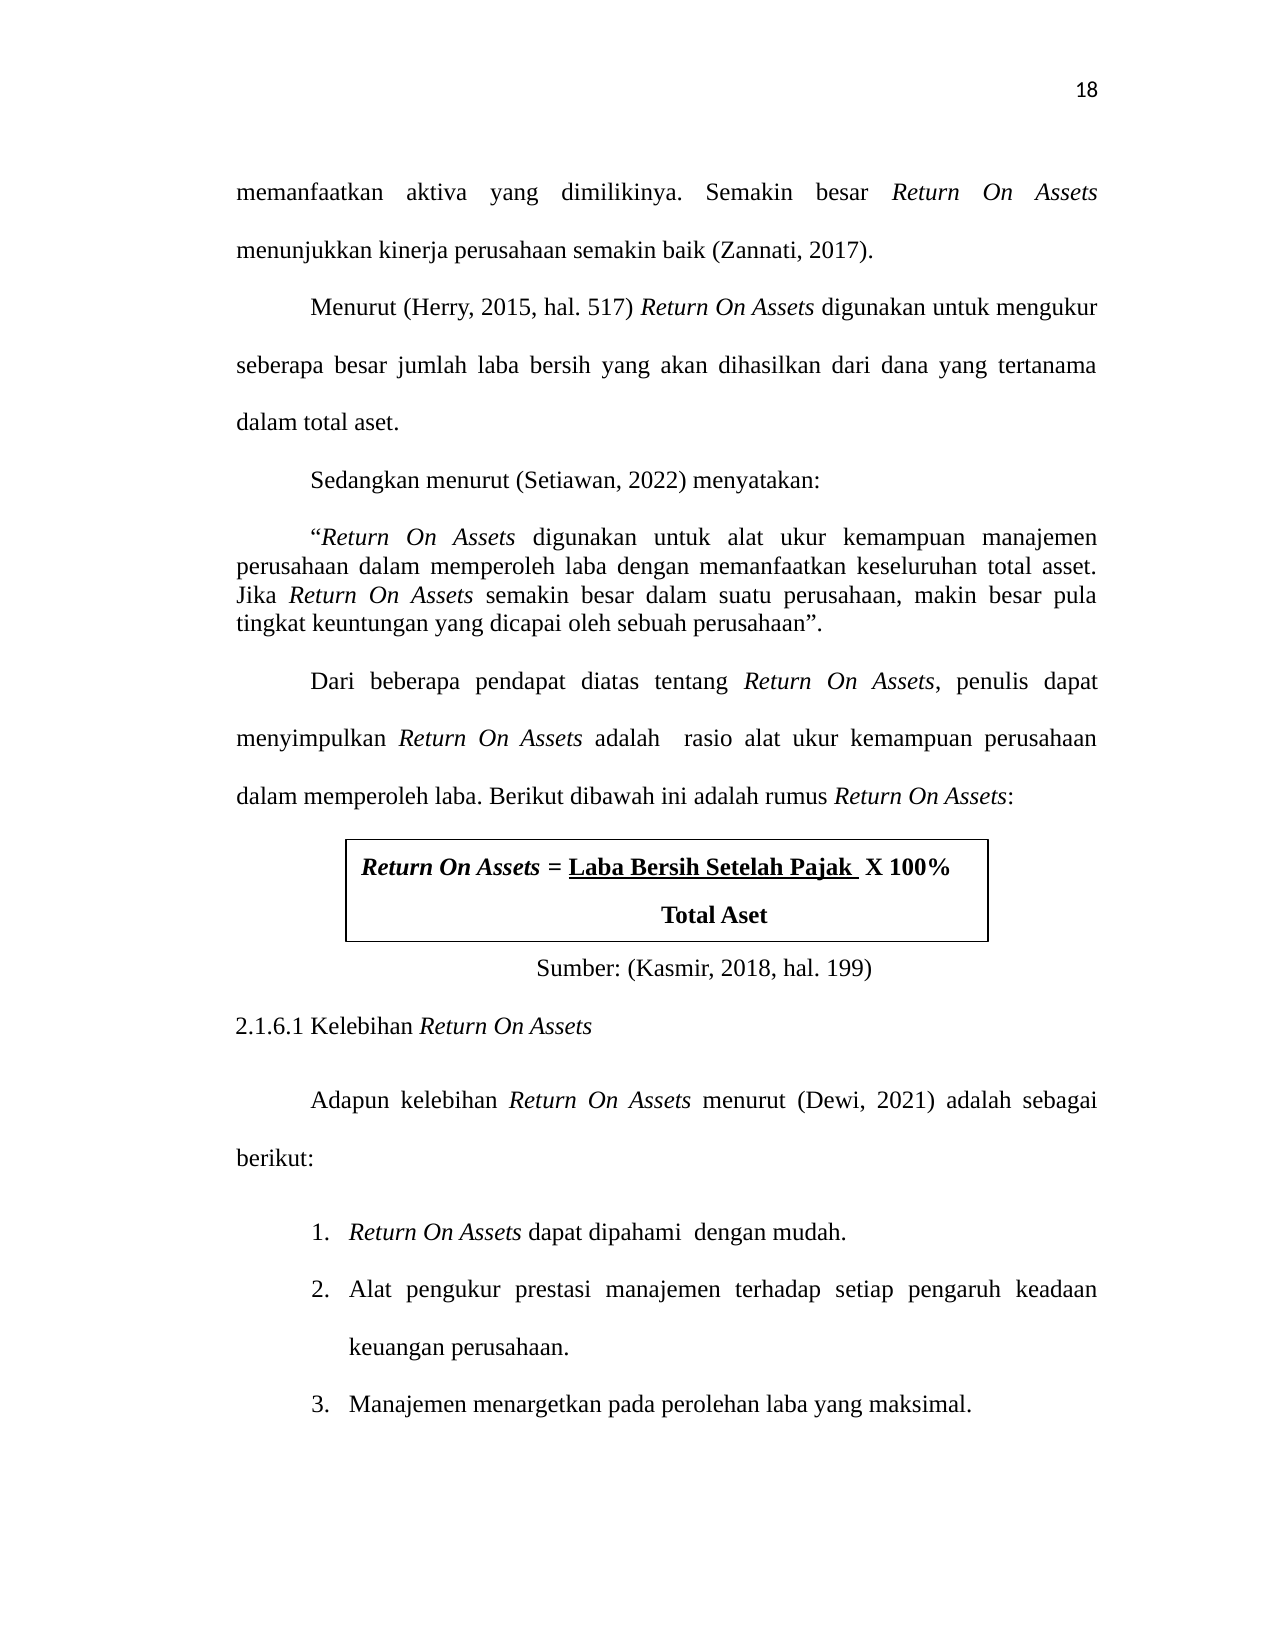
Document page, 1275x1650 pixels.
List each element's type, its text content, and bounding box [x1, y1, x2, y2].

text Sedangkan menurut (Setiawan, 2022) menyatakan: [236, 465, 1098, 493]
text Adapun kelebihan Return On Assets menurut (Dewi, 2021) adalah sebagai berikut: [236, 1085, 1098, 1171]
text Sumber: (Kasmir, 2018, hal. 199) [236, 953, 1098, 982]
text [236, 177, 1098, 263]
list Kelebihan Return On Assets [235, 1011, 1098, 1040]
text Dari beberapa pendapat diatas tentang Return On Assets, penulis dapat menyimpulkan Return On Assets adalah rasio alat ukur kemampuan perusahaan dalam memperoleh laba. Berikut dibawah ini adalah rumus Return On Assets: [236, 666, 1098, 810]
text Menurut (Herry, 2015, hal. 517) Return On Assets digunakan untuk mengukur seberapa besar jumlah laba bersih yang akan dihasilkan dari dana yang tertanama dalam total aset. [236, 292, 1098, 436]
list Manajemen menargetkan pada perolehan laba yang maksimal. [311, 1389, 1098, 1418]
list Alat pengukur prestasi manajemen terhadap setiap pengaruh keadaan keuangan perusahaan. [311, 1274, 1098, 1361]
list Return On Assets dapat dipahami dengan mudah. [311, 1217, 1098, 1246]
text “Return On Assets digunakan untuk alat ukur kemampuan manajemen perusahaan dalam memperoleh laba dengan memanfaatkan keseluruhan total asset. Jika Return On Assets semakin besar dalam suatu perusahaan, makin besar pula tingkat keuntungan yang dicapai oleh sebuah perusahaan”. [236, 522, 1098, 637]
